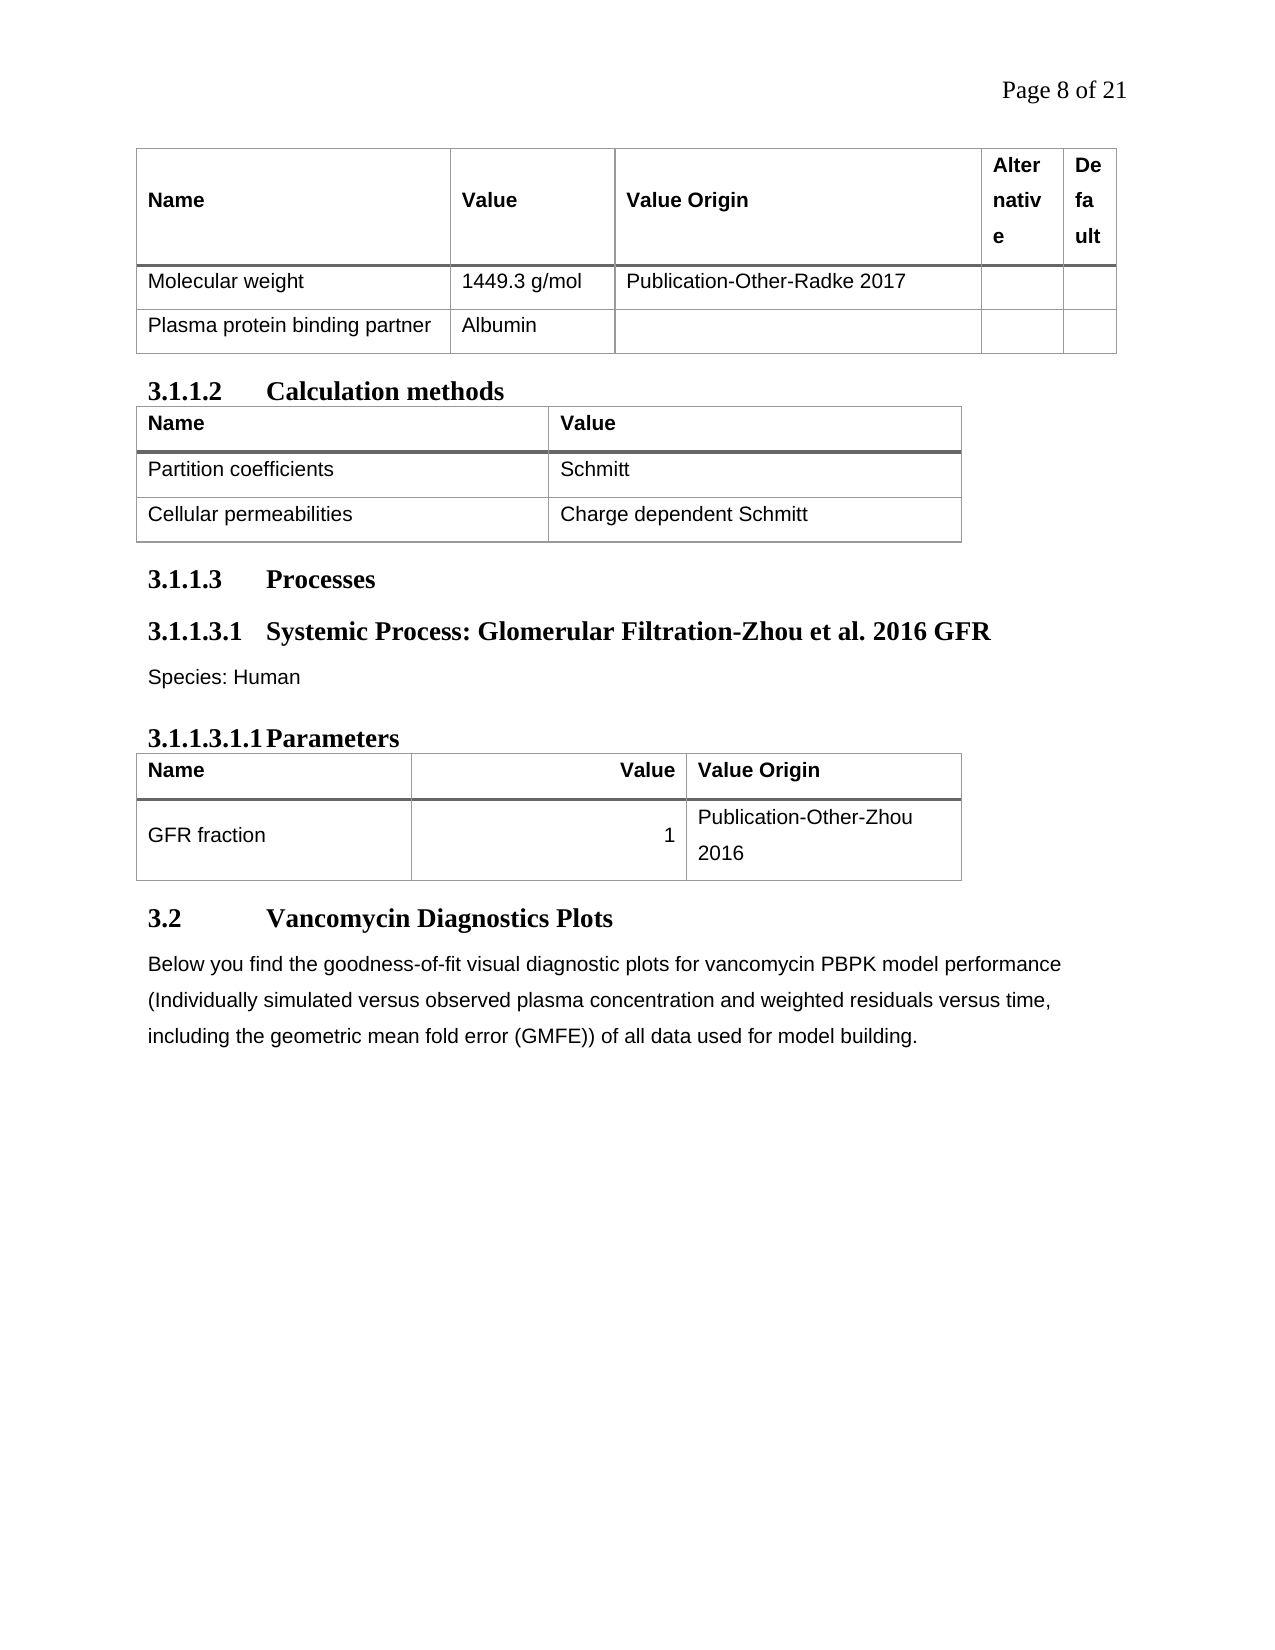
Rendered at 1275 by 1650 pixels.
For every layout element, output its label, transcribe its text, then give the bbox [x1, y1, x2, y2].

table_header Value [412, 754, 686, 798]
subtitle Parameters [148, 722, 1127, 753]
table_header Name [137, 407, 548, 450]
table_header Value Origin [616, 149, 981, 264]
subtitle Calculation methods [148, 375, 1127, 406]
table_cell Schmitt [549, 454, 961, 497]
text Below you find the goodness-of-fit visual diagnostic plots for vancomycin PBPK model performance (Individually simulated versus observed plasma concentration and weighted residuals versus time, including the geometric mean fold error (GMFE)) of all data used for model building. [148, 952, 1127, 1048]
table_cell Publication-Other-Zhou 2016 [687, 801, 961, 880]
subtitle Vancomycin Diagnostics Plots [148, 902, 1127, 933]
table_cell Molecular weight [137, 267, 450, 308]
table_cell [616, 310, 981, 353]
table_cell [982, 267, 1063, 308]
subtitle Systemic Process: Glomerular Filtration-Zhou et al. 2016 GFR [148, 615, 1127, 646]
table_cell 1449.3 g/mol [451, 267, 614, 308]
table_header Value Origin [687, 754, 961, 798]
table_header Default [1064, 149, 1116, 264]
table_header Value [451, 149, 614, 264]
subtitle Processes [148, 563, 1127, 594]
table_cell [1064, 267, 1116, 308]
table_cell Charge dependent Schmitt [549, 498, 961, 541]
table_cell Cellular permeabilities [137, 498, 548, 541]
table_cell GFR fraction [137, 801, 411, 880]
table_header Value [549, 407, 961, 450]
text Species: Human [148, 665, 1127, 689]
table_header Name [137, 149, 450, 264]
table_cell Publication-Other-Radke 2017 [616, 267, 981, 308]
table_cell [1064, 310, 1116, 353]
table_cell Partition coefficients [137, 454, 548, 497]
table_cell Plasma protein binding partner [137, 310, 450, 353]
table_header Name [137, 754, 411, 798]
table_cell Albumin [451, 310, 614, 353]
table_cell 1 [412, 801, 686, 880]
table_header Alternative [982, 149, 1063, 264]
table_cell [982, 310, 1063, 353]
